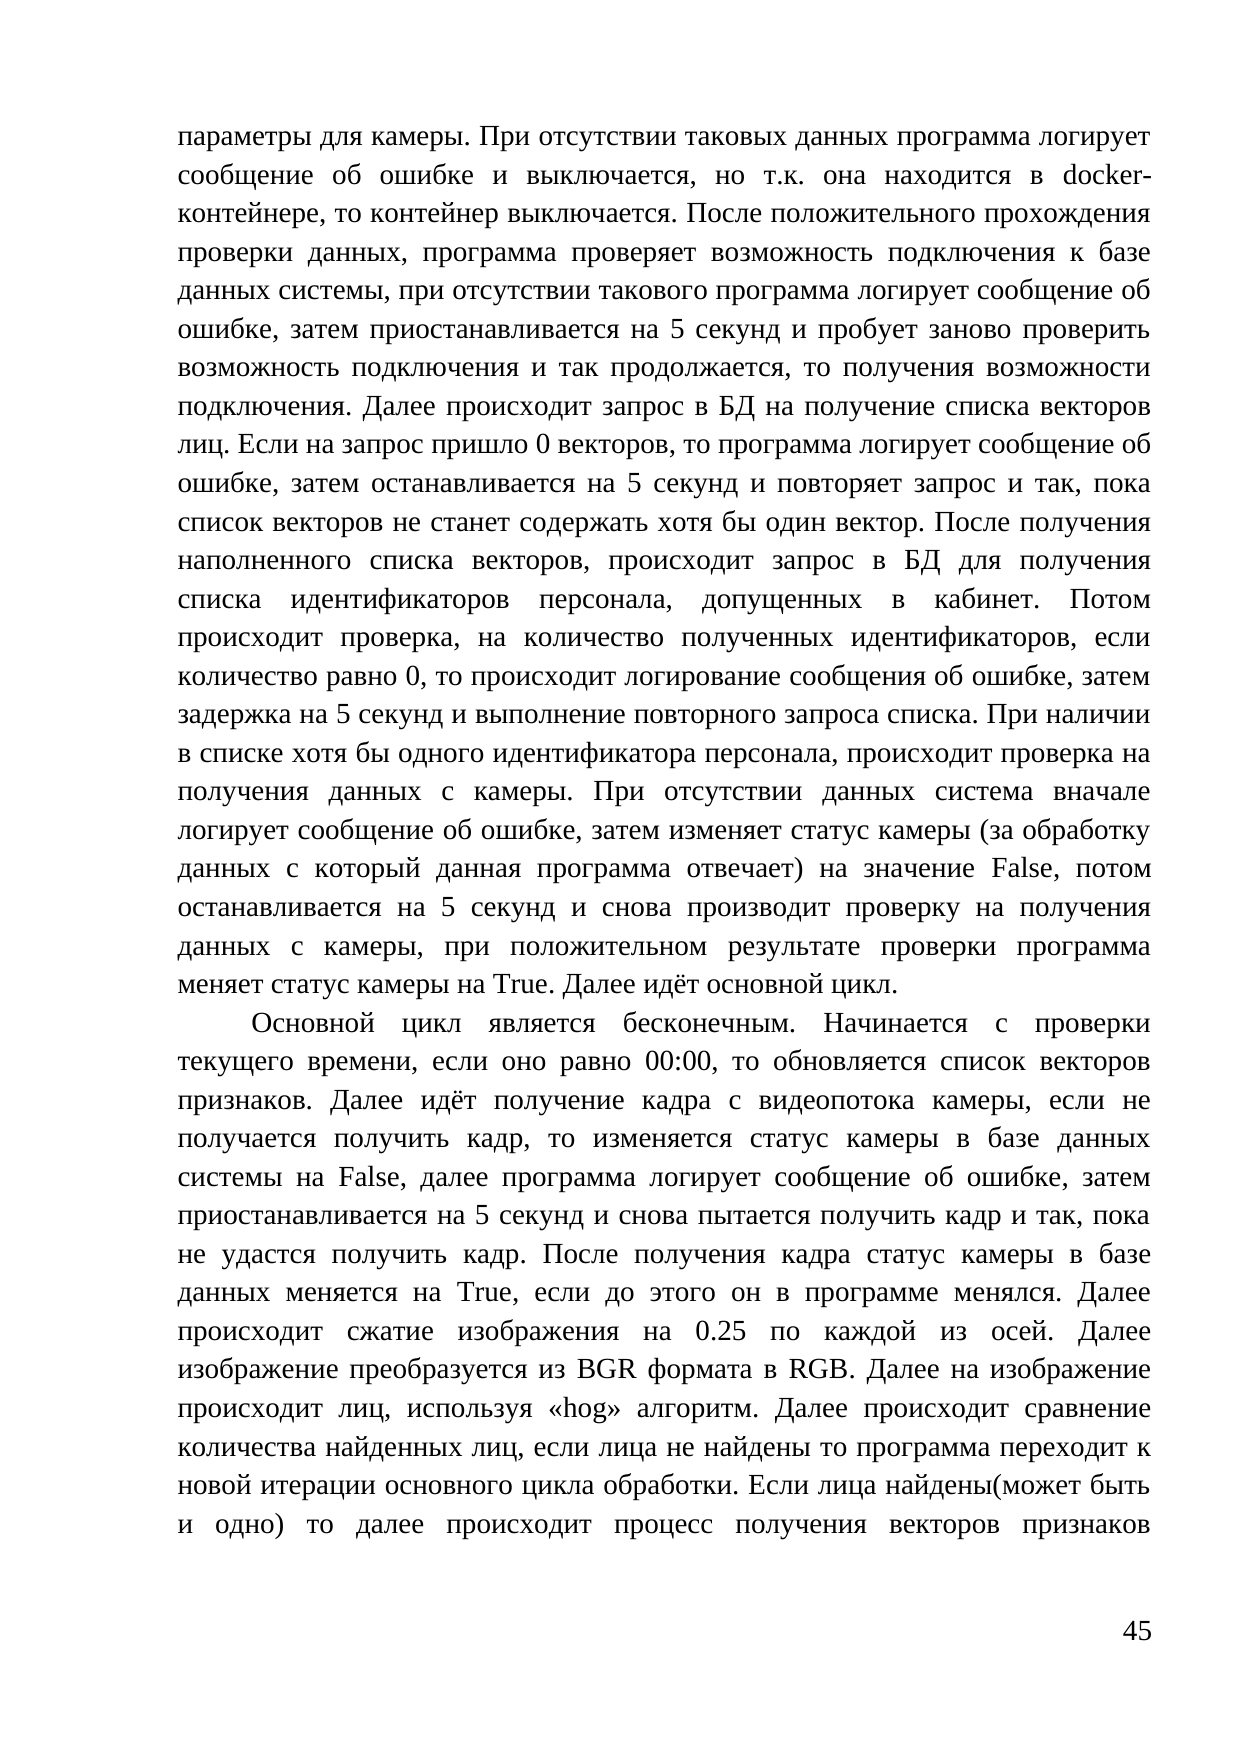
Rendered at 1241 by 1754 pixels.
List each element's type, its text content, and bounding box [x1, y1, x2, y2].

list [177, 1005, 1152, 1539]
list параметры для камеры. При отсутствии таковых данных программа логирует сообщение об ошибке и выключается, но т.к. она находится в docker-контейнере, то контейнер выключается. После положительного прохождения проверки данных, программа проверяет возможность подключения к базе данных системы, при отсутствии такового программа логирует сообщение об ошибке, затем приостанавливается на 5 секунд и пробует заново проверить возможность подключения и так продолжается, то получения возможности подключения. Далее происходит запрос в БД на получение списка векторов лиц. Если на запрос пришло 0 векторов, то программа логирует сообщение об ошибке, затем останавливается на 5 секунд и повторяет запрос и так, пока список векторов не станет содержать хотя бы один вектор. После получения наполненного списка векторов, происходит запрос в БД для получения списка идентификаторов персонала, допущенных в кабинет. Потом происходит проверка, на количество полученных идентификаторов, если количество равно 0, то происходит логирование сообщения об ошибке, затем задержка на 5 секунд и выполнение повторного запроса списка. При наличии в списке хотя бы одного идентификатора персонала, происходит проверка на получения данных с камеры. При отсутствии данных система вначале логирует сообщение об ошибке, затем изменяет статус камеры (за обработку данных с который данная программа отвечает) на значение False, потом останавливается на 5 секунд и снова производит проверку на получения данных с камеры, при положительном результате проверки программа меняет статус камеры на True. Далее идёт основной цикл. [177, 118, 1152, 1000]
